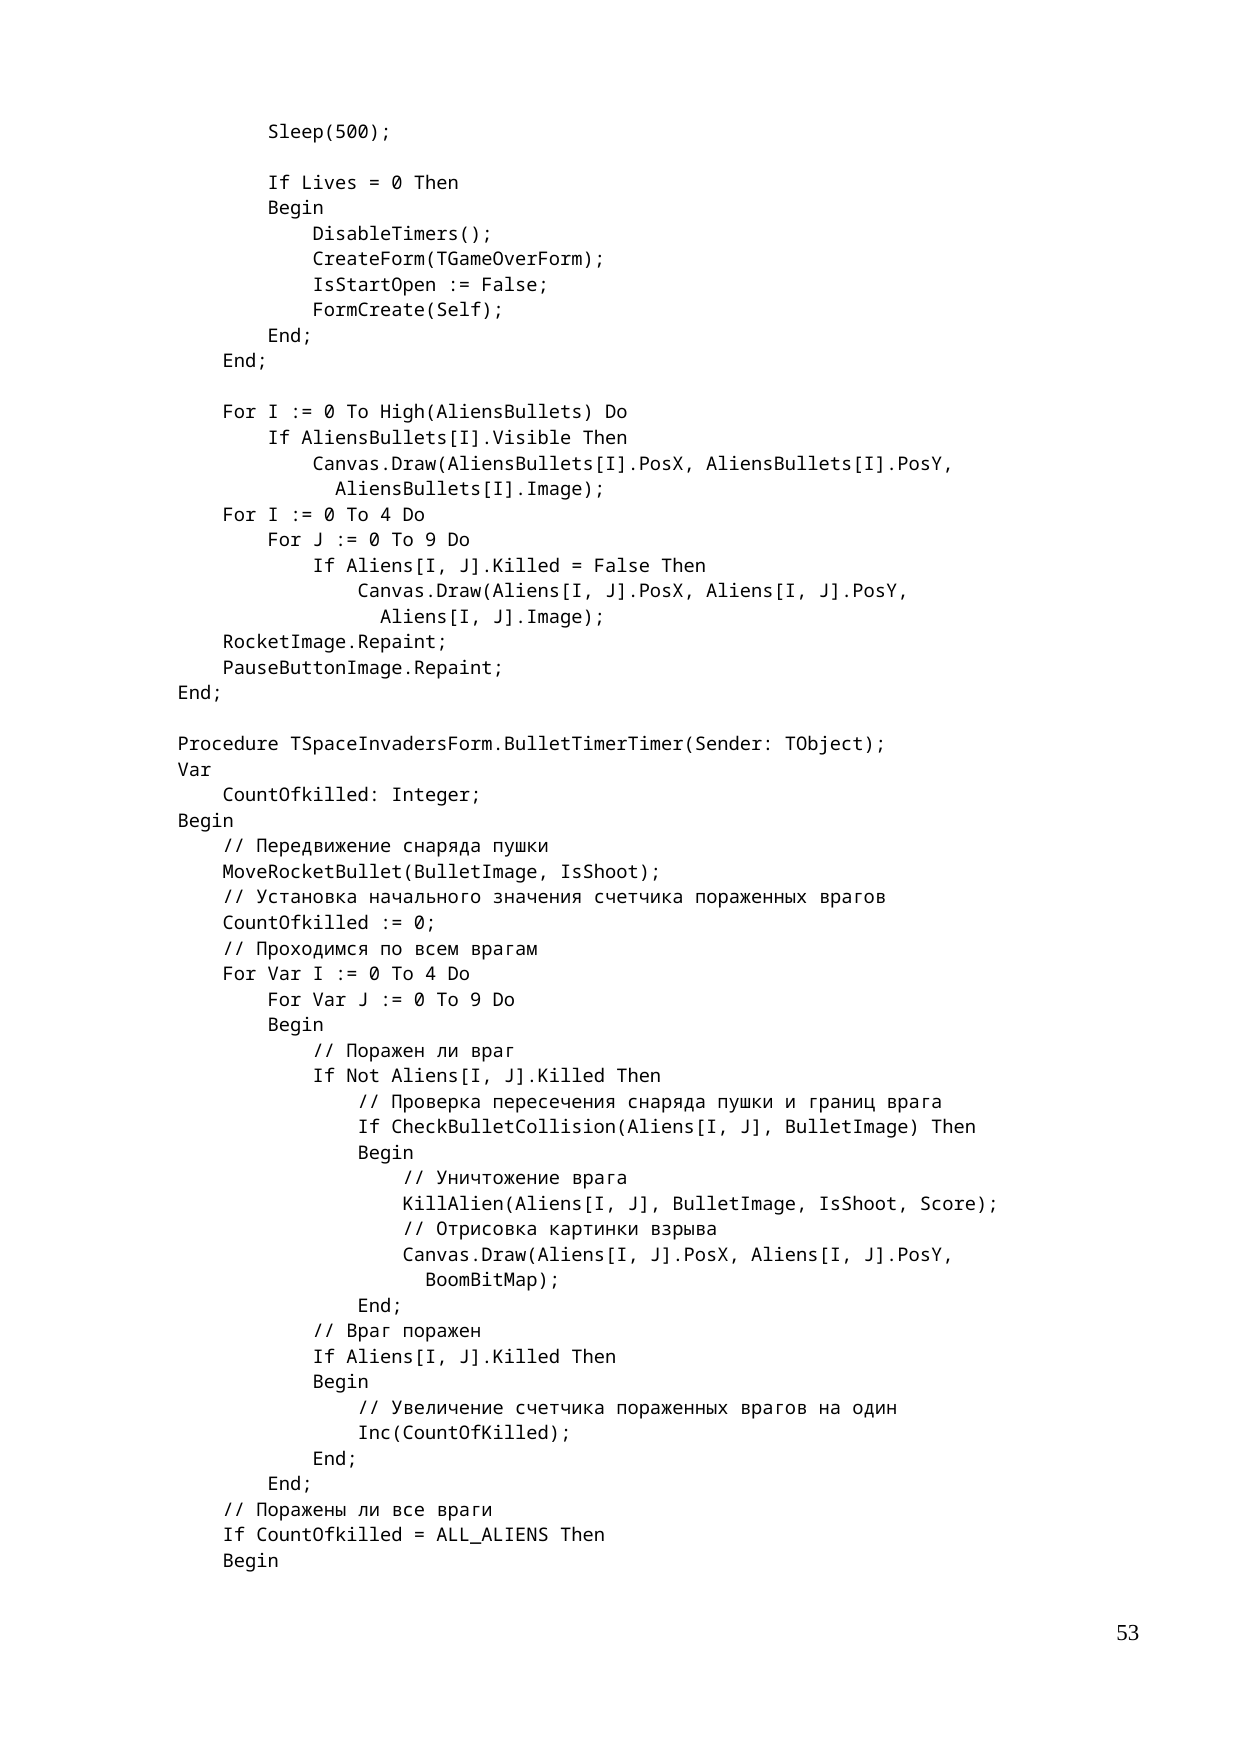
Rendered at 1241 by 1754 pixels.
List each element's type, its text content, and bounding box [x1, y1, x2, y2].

text Canvas.Draw(Aliens[I, J].PosX, Aliens[I, J].PosY, [177, 1241, 1152, 1267]
text For J := 0 To 9 Do [177, 526, 1152, 552]
text // Отрисовка картинки взрыва [177, 1216, 1152, 1241]
text Begin [177, 807, 1152, 833]
text Aliens[I, J].Image); [177, 603, 1152, 628]
text Canvas.Draw(Aliens[I, J].PosX, Aliens[I, J].PosY, [177, 577, 1152, 603]
text If CheckBulletCollision(Aliens[I, J], BulletImage) Then [177, 1113, 1152, 1139]
text End; [177, 1471, 1152, 1496]
text // Увеличение счетчика пораженных врагов на один [177, 1394, 1152, 1420]
text If Lives = 0 Then [177, 169, 1152, 195]
text CountOfkilled := 0; [177, 909, 1152, 935]
text // Установка начального значения счетчика пораженных врагов [177, 884, 1152, 909]
text If AliensBullets[I].Visible Then [177, 424, 1152, 450]
text End; [177, 1445, 1152, 1471]
text Var [177, 756, 1152, 782]
text BoomBitMap); [177, 1267, 1152, 1292]
text Begin [177, 1547, 1152, 1573]
text KillAlien(Aliens[I, J], BulletImage, IsShoot, Score); [177, 1190, 1152, 1216]
text AliensBullets[I].Image); [177, 475, 1152, 501]
text If Aliens[I, J].Killed = False Then [177, 552, 1152, 577]
text // Уничтожение врага [177, 1164, 1152, 1190]
text RocketImage.Repaint; [177, 628, 1152, 654]
text Sleep(500); [177, 118, 1152, 144]
text For I := 0 To 4 Do [177, 501, 1152, 526]
text Begin [177, 195, 1152, 220]
text // Поражен ли враг [177, 1037, 1152, 1062]
text Canvas.Draw(AliensBullets[I].PosX, AliensBullets[I].PosY, [177, 450, 1152, 475]
text DisableTimers(); [177, 220, 1152, 246]
text For Var I := 0 To 4 Do [177, 960, 1152, 986]
text If CountOfkilled = ALL_ALIENS Then [177, 1522, 1152, 1547]
text End; [177, 1292, 1152, 1318]
text For I := 0 To High(AliensBullets) Do [177, 399, 1152, 424]
text // Передвижение снаряда пушки [177, 833, 1152, 858]
text FormCreate(Self); [177, 297, 1152, 322]
text If Not Aliens[I, J].Killed Then [177, 1062, 1152, 1088]
text End; [177, 322, 1152, 348]
text Inc(CountOfKilled); [177, 1420, 1152, 1445]
text End; [177, 679, 1152, 705]
text Begin [177, 1139, 1152, 1164]
text // Проверка пересечения снаряда пушки и границ врага [177, 1088, 1152, 1113]
text CreateForm(TGameOverForm); [177, 246, 1152, 271]
text Procedure TSpaceInvadersForm.BulletTimerTimer(Sender: TObject); [177, 731, 1152, 756]
text CountOfkilled: Integer; [177, 782, 1152, 807]
text // Проходимся по всем врагам [177, 935, 1152, 960]
text Begin [177, 1011, 1152, 1037]
text If Aliens[I, J].Killed Then [177, 1343, 1152, 1369]
text Begin [177, 1369, 1152, 1394]
text // Поражены ли все враги [177, 1496, 1152, 1522]
text End; [177, 348, 1152, 373]
text IsStartOpen := False; [177, 271, 1152, 297]
text MoveRocketBullet(BulletImage, IsShoot); [177, 858, 1152, 884]
text For Var J := 0 To 9 Do [177, 986, 1152, 1011]
text PauseButtonImage.Repaint; [177, 654, 1152, 679]
text // Враг поражен [177, 1318, 1152, 1343]
